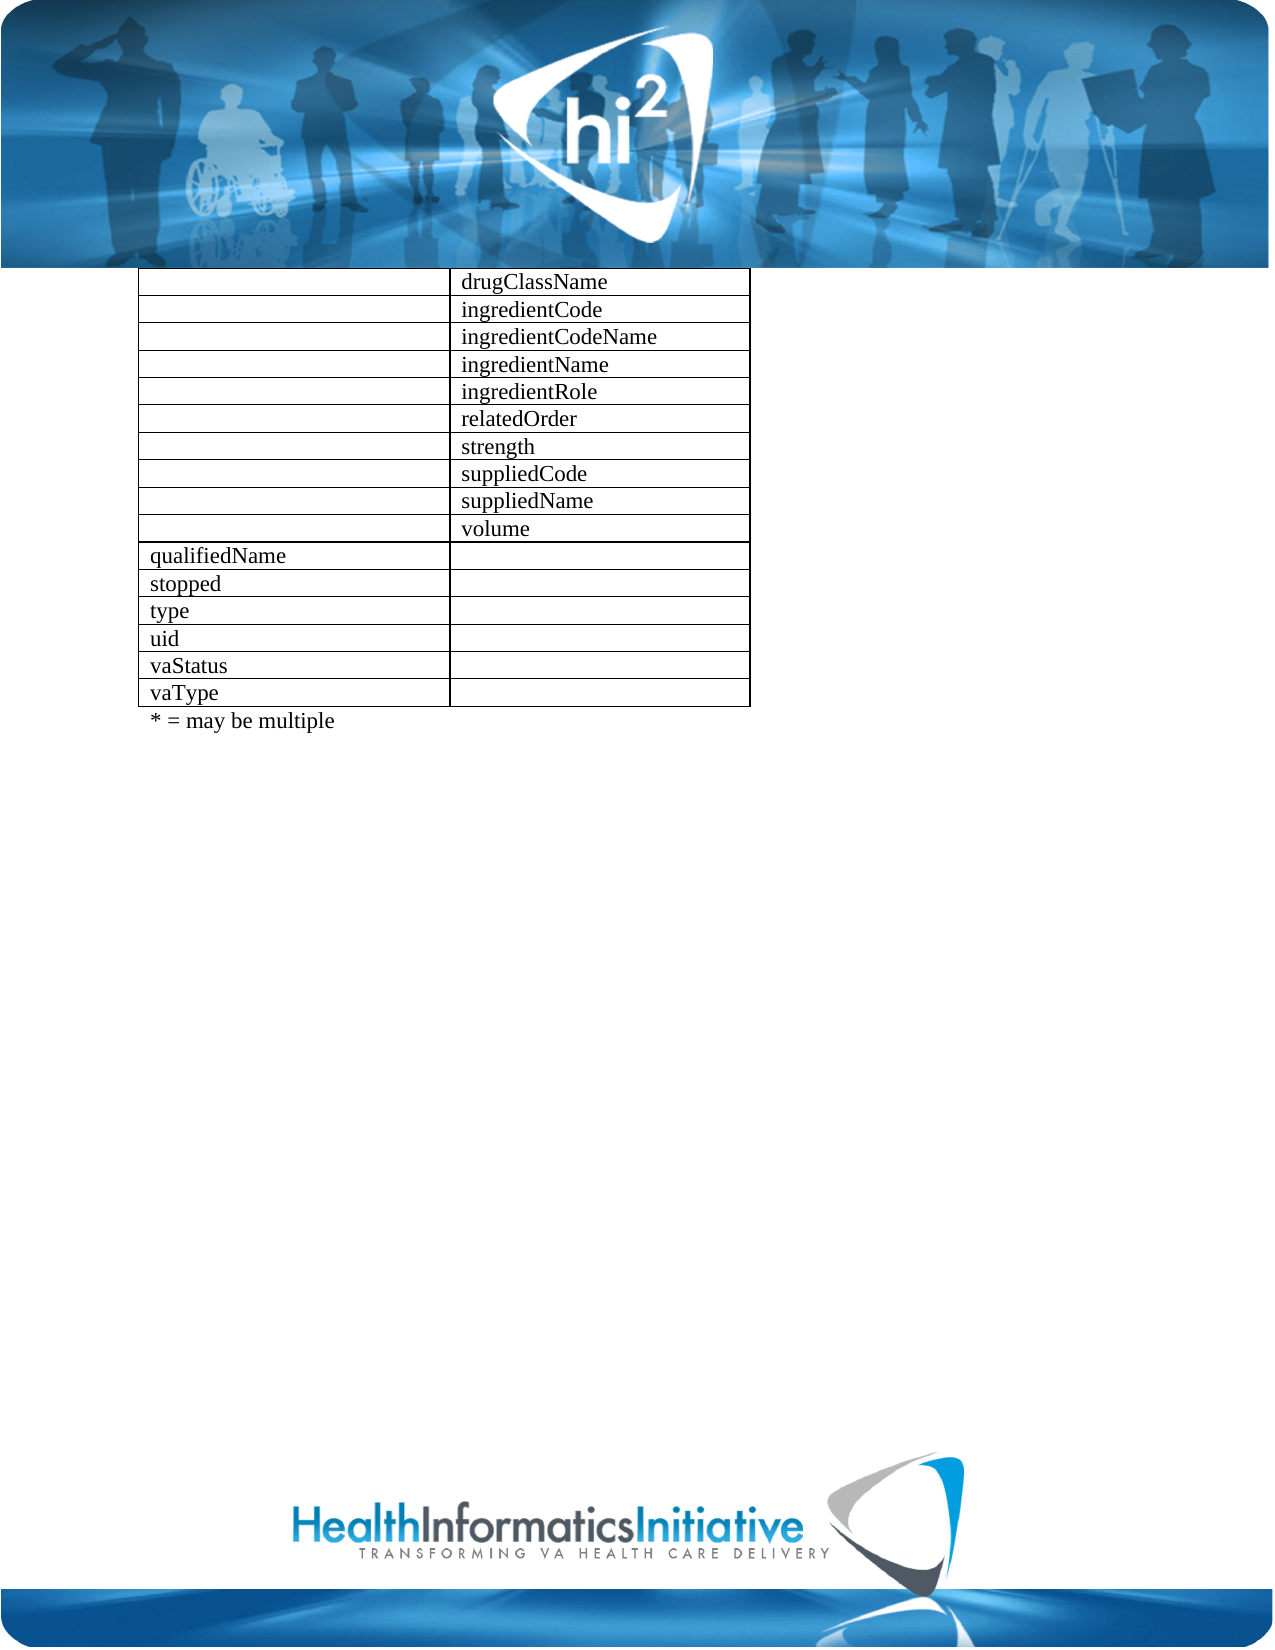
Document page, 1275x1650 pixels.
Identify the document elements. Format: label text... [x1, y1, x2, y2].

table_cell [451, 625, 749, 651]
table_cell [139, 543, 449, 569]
text * = may be multiple [150, 707, 1125, 733]
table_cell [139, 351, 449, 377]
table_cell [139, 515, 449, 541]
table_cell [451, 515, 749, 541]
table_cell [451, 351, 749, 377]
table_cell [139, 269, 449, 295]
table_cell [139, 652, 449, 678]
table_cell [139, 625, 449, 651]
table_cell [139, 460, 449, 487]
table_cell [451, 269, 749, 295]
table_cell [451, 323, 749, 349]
picture [0, 0, 1270, 268]
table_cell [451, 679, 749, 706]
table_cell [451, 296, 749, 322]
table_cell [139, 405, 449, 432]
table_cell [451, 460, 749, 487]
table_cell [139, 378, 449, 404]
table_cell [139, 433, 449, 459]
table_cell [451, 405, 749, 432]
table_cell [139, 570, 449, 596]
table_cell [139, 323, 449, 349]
picture [0, 1446, 1270, 1647]
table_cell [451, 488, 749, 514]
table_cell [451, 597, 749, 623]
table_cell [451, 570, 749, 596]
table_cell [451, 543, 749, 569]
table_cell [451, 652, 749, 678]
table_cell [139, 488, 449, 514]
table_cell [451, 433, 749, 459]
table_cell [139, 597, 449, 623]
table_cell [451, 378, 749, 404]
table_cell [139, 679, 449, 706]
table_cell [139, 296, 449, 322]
